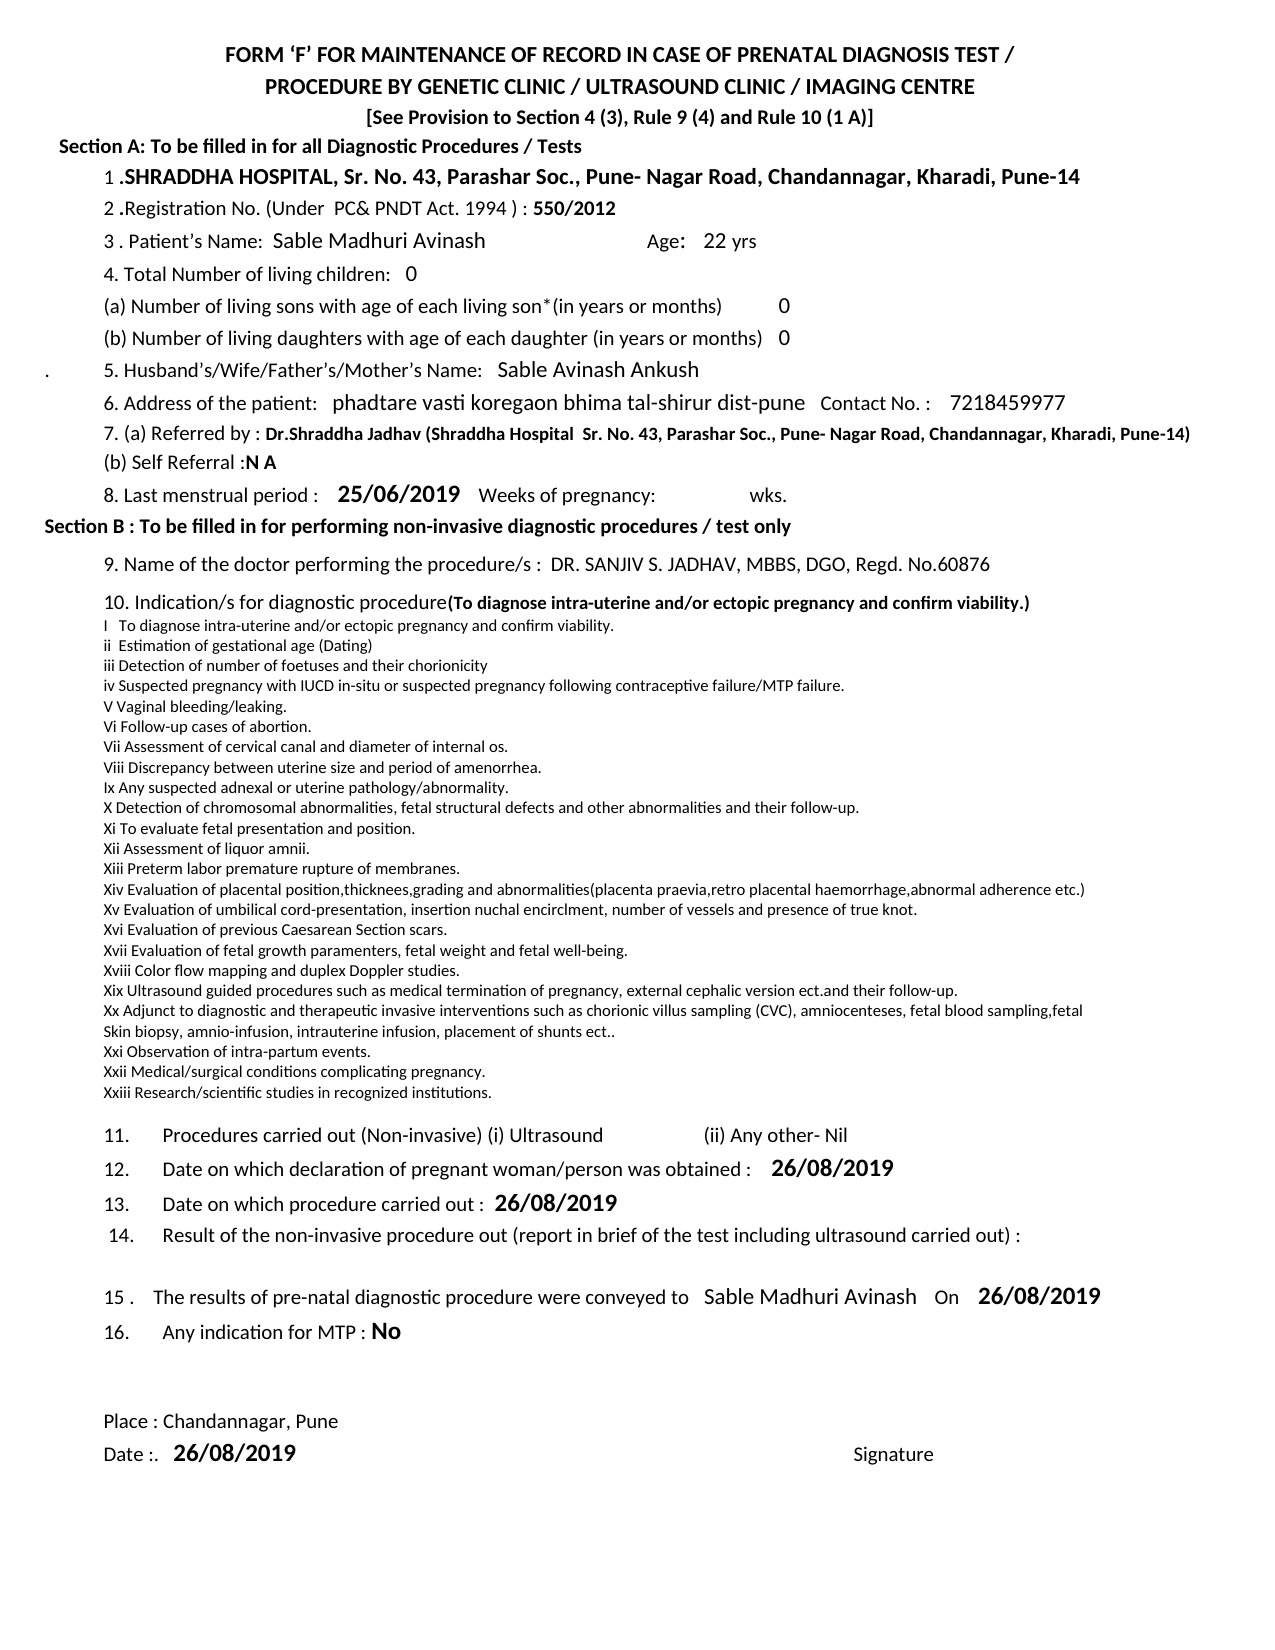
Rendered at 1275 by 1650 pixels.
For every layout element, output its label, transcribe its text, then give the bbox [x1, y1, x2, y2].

text Xxi Observation of intra-partum events. [103, 1041, 1275, 1062]
text Xix Ultrasound guided procedures such as medical termination of pregnancy, external cephalic version ect.and their follow-up. [0, 980, 1275, 1001]
text 2 .Registration No. (Under PC& PNDT Act. 1994 ) : 550/2012 [44, 195, 1196, 220]
text Xx Adjunct to diagnostic and therapeutic invasive interventions such as chorionic villus sampling (CVC), amniocenteses, fetal blood sampling,fetal [0, 1001, 1275, 1021]
text . 5. Husband’s/Wife/Father’s/Mother’s Name: [44, 355, 1255, 383]
text Xvii Evaluation of fetal growth paramenters, fetal weight and fetal well-being. [0, 940, 1275, 960]
text I To diagnose intra-uterine and/or ectopic pregnancy and confirm viability. [75, 615, 1255, 635]
text Ix Any suspected adnexal or uterine pathology/abnormality. [0, 777, 1196, 798]
text PROCEDURE BY GENETIC CLINIC / ULTRASOUND CLINIC / IMAGING CENTRE [44, 72, 1196, 100]
text 7. (a) Referred by : Dr.Shraddha Jadhav (Shraddha Hospital Sr. No. 43, Parashar Soc., Pune- Nagar Road, Chandannagar, Kharadi, Pune-14) [44, 420, 1255, 445]
text 12. Date on which declaration of pregnant woman/person was obtained : [0, 1152, 1275, 1182]
text ii Estimation of gestational age (Dating) [0, 635, 1196, 655]
text (b) Self Referral :N A [44, 449, 1255, 474]
text 4. Total Number of living children: [44, 259, 1196, 287]
text 16. Any indication for MTP : No [0, 1315, 1275, 1346]
text Xxiii Research/scientific studies in recognized institutions. [0, 1082, 1275, 1102]
text 10. Indication/s for diagnostic procedure(To diagnose intra-uterine and/or ectopic pregnancy and confirm viability.) [75, 589, 1255, 615]
text Xi To evaluate fetal presentation and position. [0, 818, 1196, 838]
text Place : Chandannagar, Pune [0, 1408, 1275, 1434]
text 13. Date on which procedure carried out : [0, 1187, 1275, 1217]
text Viii Discrepancy between uterine size and period of amenorrhea. [0, 757, 1196, 777]
text FORM ‘F’ FOR MAINTENANCE OF RECORD IN CASE OF PRENATAL DIAGNOSIS TEST / [44, 40, 1196, 68]
text Vi Follow-up cases of abortion. [0, 716, 1196, 737]
text Vii Assessment of cervical canal and diameter of internal os. [0, 737, 1196, 757]
text 1 .SHRADDHA HOSPITAL, Sr. No. 43, Parashar Soc., Pune- Nagar Road, Chandannagar, Kharadi, Pune-14 [44, 162, 1196, 191]
text 3 . Patient’s Name: Age: yrs [44, 224, 1166, 254]
text Date :. Signature [0, 1438, 1275, 1468]
text Xxii Medical/surgical conditions complicating pregnancy. [0, 1062, 1275, 1082]
text Skin biopsy, amnio-infusion, intrauterine infusion, placement of shunts ect.. [0, 1021, 1275, 1041]
text Xiv Evaluation of placental position,thicknees,grading and abnormalities(placenta praevia,retro placental haemorrhage,abnormal adherence etc.) [0, 879, 1275, 899]
text iv Suspected pregnancy with IUCD in-situ or suspected pregnancy following contraceptive failure/MTP failure. [0, 676, 1196, 696]
text Xii Assessment of liquor amnii. [0, 838, 1196, 858]
text Xviii Color flow mapping and duplex Doppler studies. [0, 960, 1275, 980]
text 6. Address of the patient: Contact No. : [103, 388, 1255, 416]
text Section A: To be filled in for all Diagnostic Procedures / Tests [44, 133, 1196, 159]
text 14. Result of the non-invasive procedure out (report in brief of the test including ultrasound carried out) : [103, 1222, 1226, 1247]
text Section B : To be filled in for performing non-invasive diagnostic procedures / test only [44, 513, 1255, 538]
text Xvi Evaluation of previous Caesarean Section scars. [0, 919, 1275, 940]
text 11. Procedures carried out (Non-invasive) (i) Ultrasound (ii) Any other- Nil [0, 1123, 1275, 1148]
text V Vaginal bleeding/leaking. [0, 696, 1196, 716]
text Xv Evaluation of umbilical cord-presentation, insertion nuchal encirclment, number of vessels and presence of true knot. [0, 899, 1275, 919]
text Xiii Preterm labor premature rupture of membranes. [0, 858, 1196, 879]
text 9. Name of the doctor performing the procedure/s : DR. SANJIV S. JADHAV, MBBS, DGO, Regd. No.60876 [0, 551, 1255, 577]
text iii Detection of number of foetuses and their chorionicity [0, 655, 1196, 676]
text 15 . The results of pre-natal diagnostic procedure were conveyed to On [0, 1280, 1275, 1311]
text (a) Number of living sons with age of each living son*(in years or months) [44, 291, 1255, 319]
text [See Provision to Section 4 (3), Rule 9 (4) and Rule 10 (1 A)] [44, 104, 1196, 129]
text (b) Number of living daughters with age of each daughter (in years or months) [44, 323, 1255, 351]
text X Detection of chromosomal abnormalities, fetal structural defects and other abnormalities and their follow-up. [0, 798, 1196, 818]
text 8. Last menstrual period : Weeks of pregnancy: wks. [44, 478, 1255, 509]
